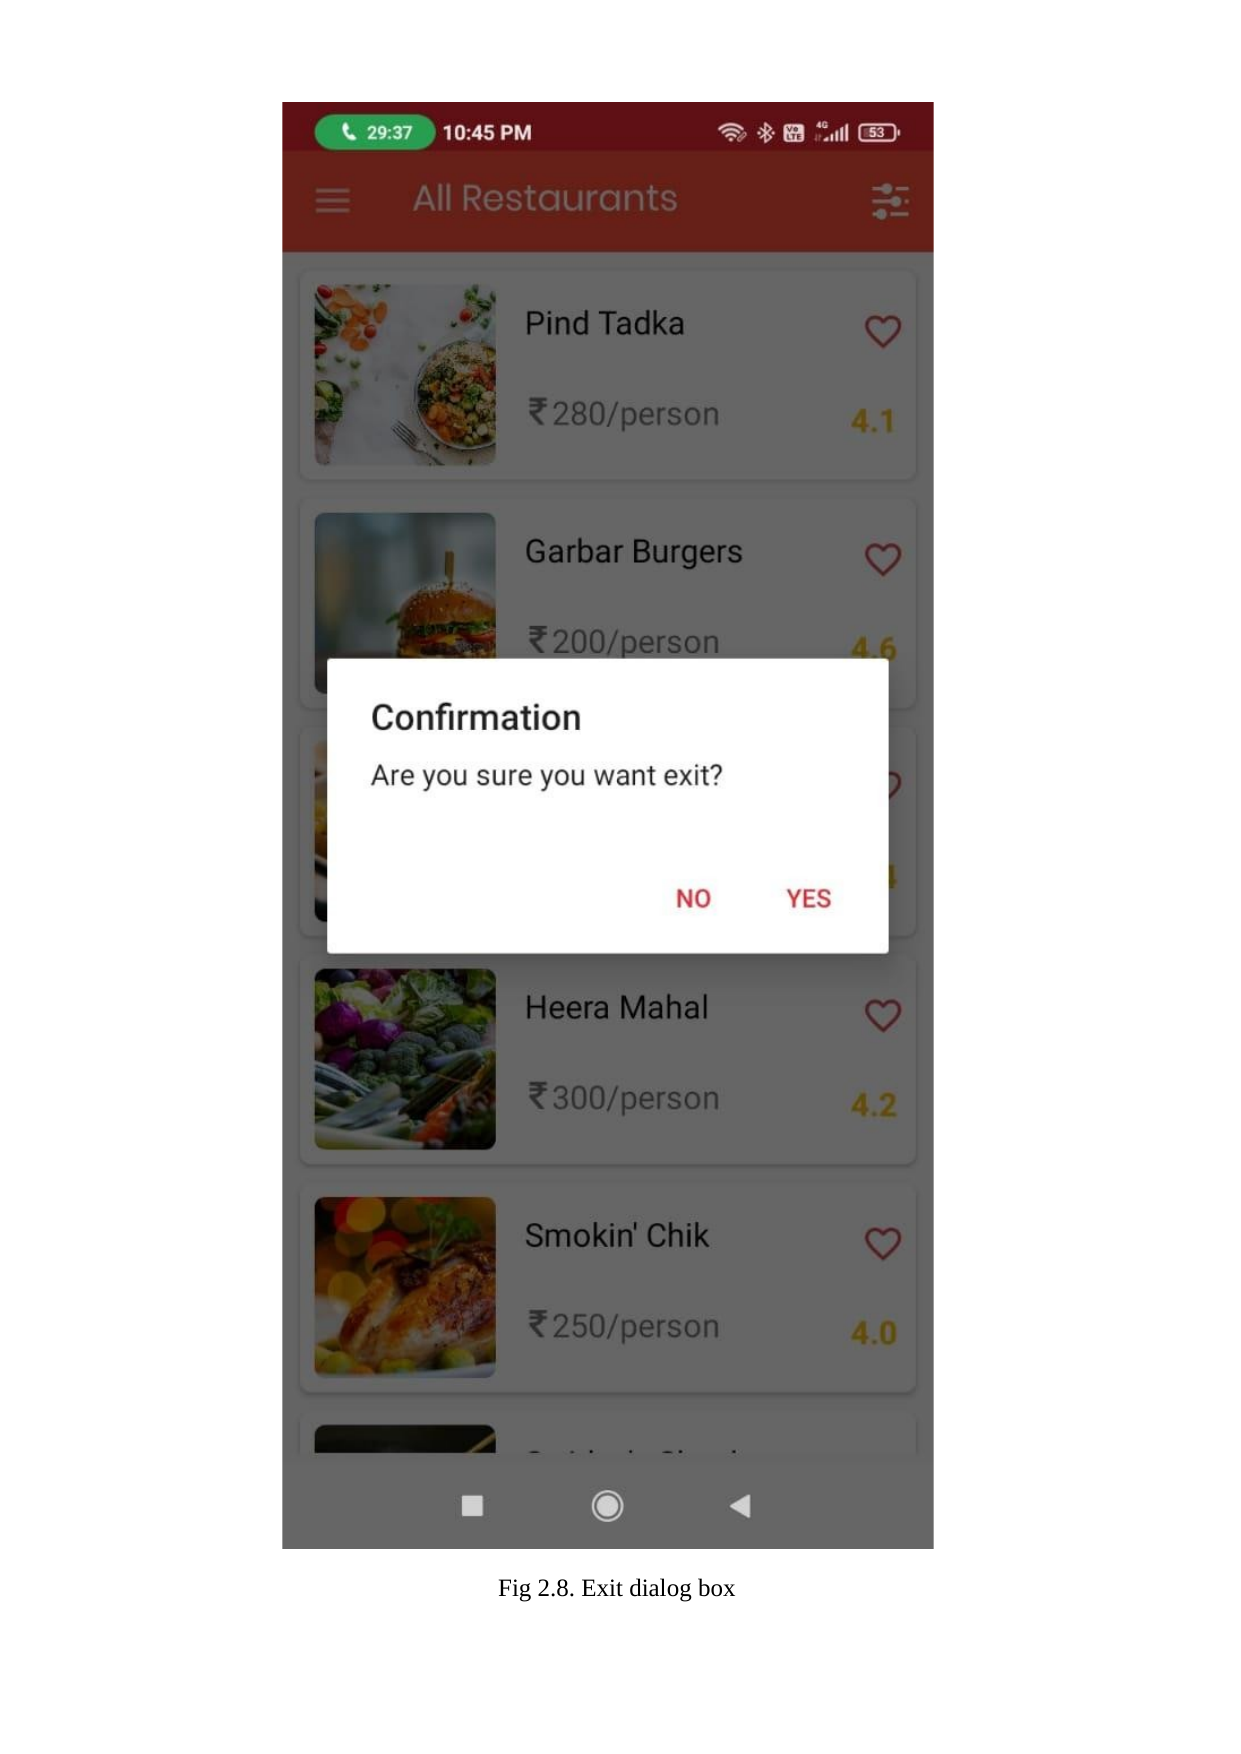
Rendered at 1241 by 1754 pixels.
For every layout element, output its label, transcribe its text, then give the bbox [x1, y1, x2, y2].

picture [282, 102, 934, 1549]
text Fig 2.8. Exit dialog box [48, 1573, 1188, 1602]
